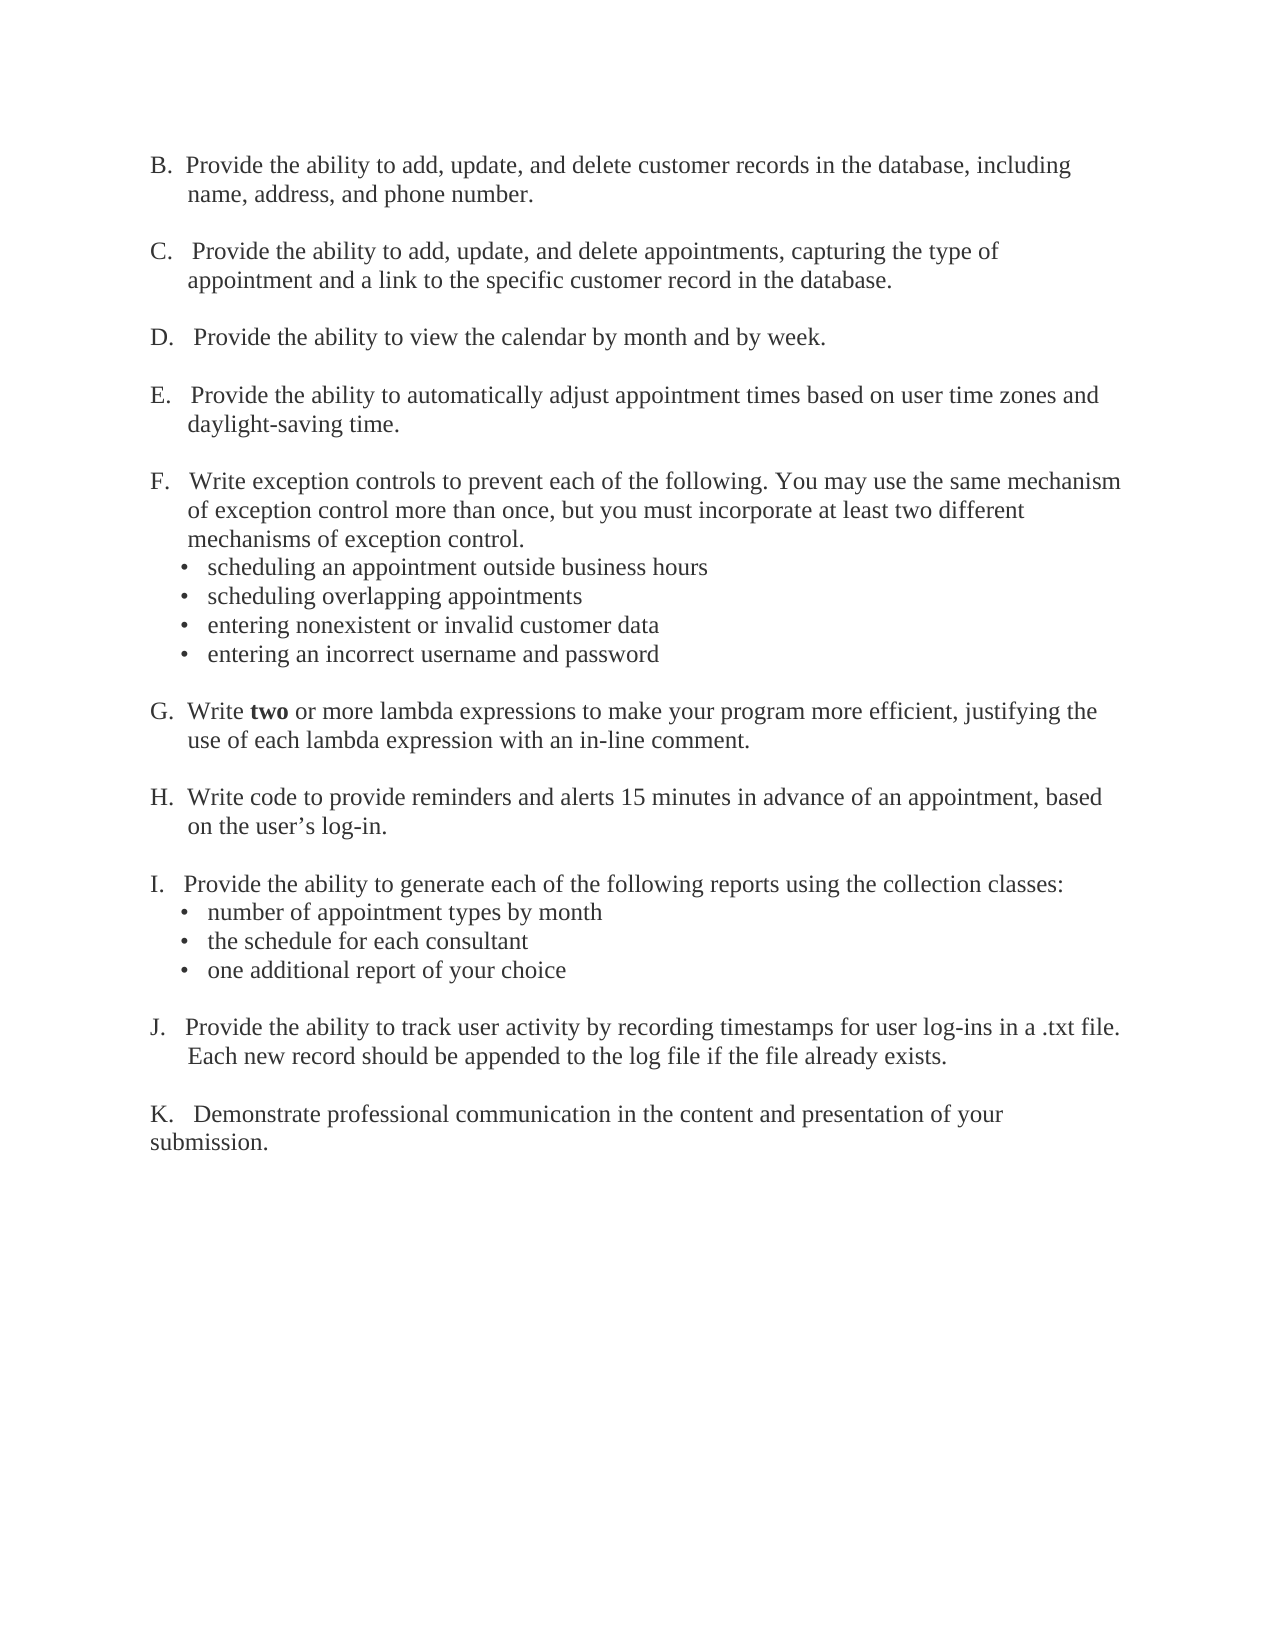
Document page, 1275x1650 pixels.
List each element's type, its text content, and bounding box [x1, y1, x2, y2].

text C. Provide the ability to add, update, and delete appointments, capturing the type of appointment and a link to the specific customer record in the database. [150, 236, 1125, 294]
text • scheduling an appointment outside business hours [180, 552, 1125, 581]
text • entering an incorrect username and password [180, 639, 1125, 667]
text • entering nonexistent or invalid customer data [180, 610, 1125, 639]
text H. Write code to provide reminders and alerts 15 minutes in advance of an appointment, based on the user’s log-in. [150, 782, 1125, 840]
text K. Demonstrate professional communication in the content and presentation of your submission. [150, 1099, 1125, 1156]
text • one additional report of your choice [180, 955, 1125, 1012]
text G. Write two or more lambda expressions to make your program more efficient, justifying the use of each lambda expression with an in-line comment. [150, 696, 1125, 754]
text D. Provide the ability to view the calendar by month and by week. [150, 322, 1125, 351]
text J. Provide the ability to track user activity by recording timestamps for user log-ins in a .txt file. Each new record should be appended to the log file if the file already exists. [150, 1012, 1125, 1070]
text • number of appointment types by month [180, 897, 1125, 926]
text • scheduling overlapping appointments [180, 581, 1125, 610]
text E. Provide the ability to automatically adjust appointment times based on user time zones and daylight-saving time. [150, 380, 1125, 437]
text I. Provide the ability to generate each of the following reports using the collection classes: [150, 869, 1125, 897]
text F. Write exception controls to prevent each of the following. You may use the same mechanism of exception control more than once, but you must incorporate at least two different mechanisms of exception control. [150, 466, 1125, 552]
text B. Provide the ability to add, update, and delete customer records in the database, including name, address, and phone number. [150, 150, 1125, 207]
text • the schedule for each consultant [180, 926, 1125, 955]
